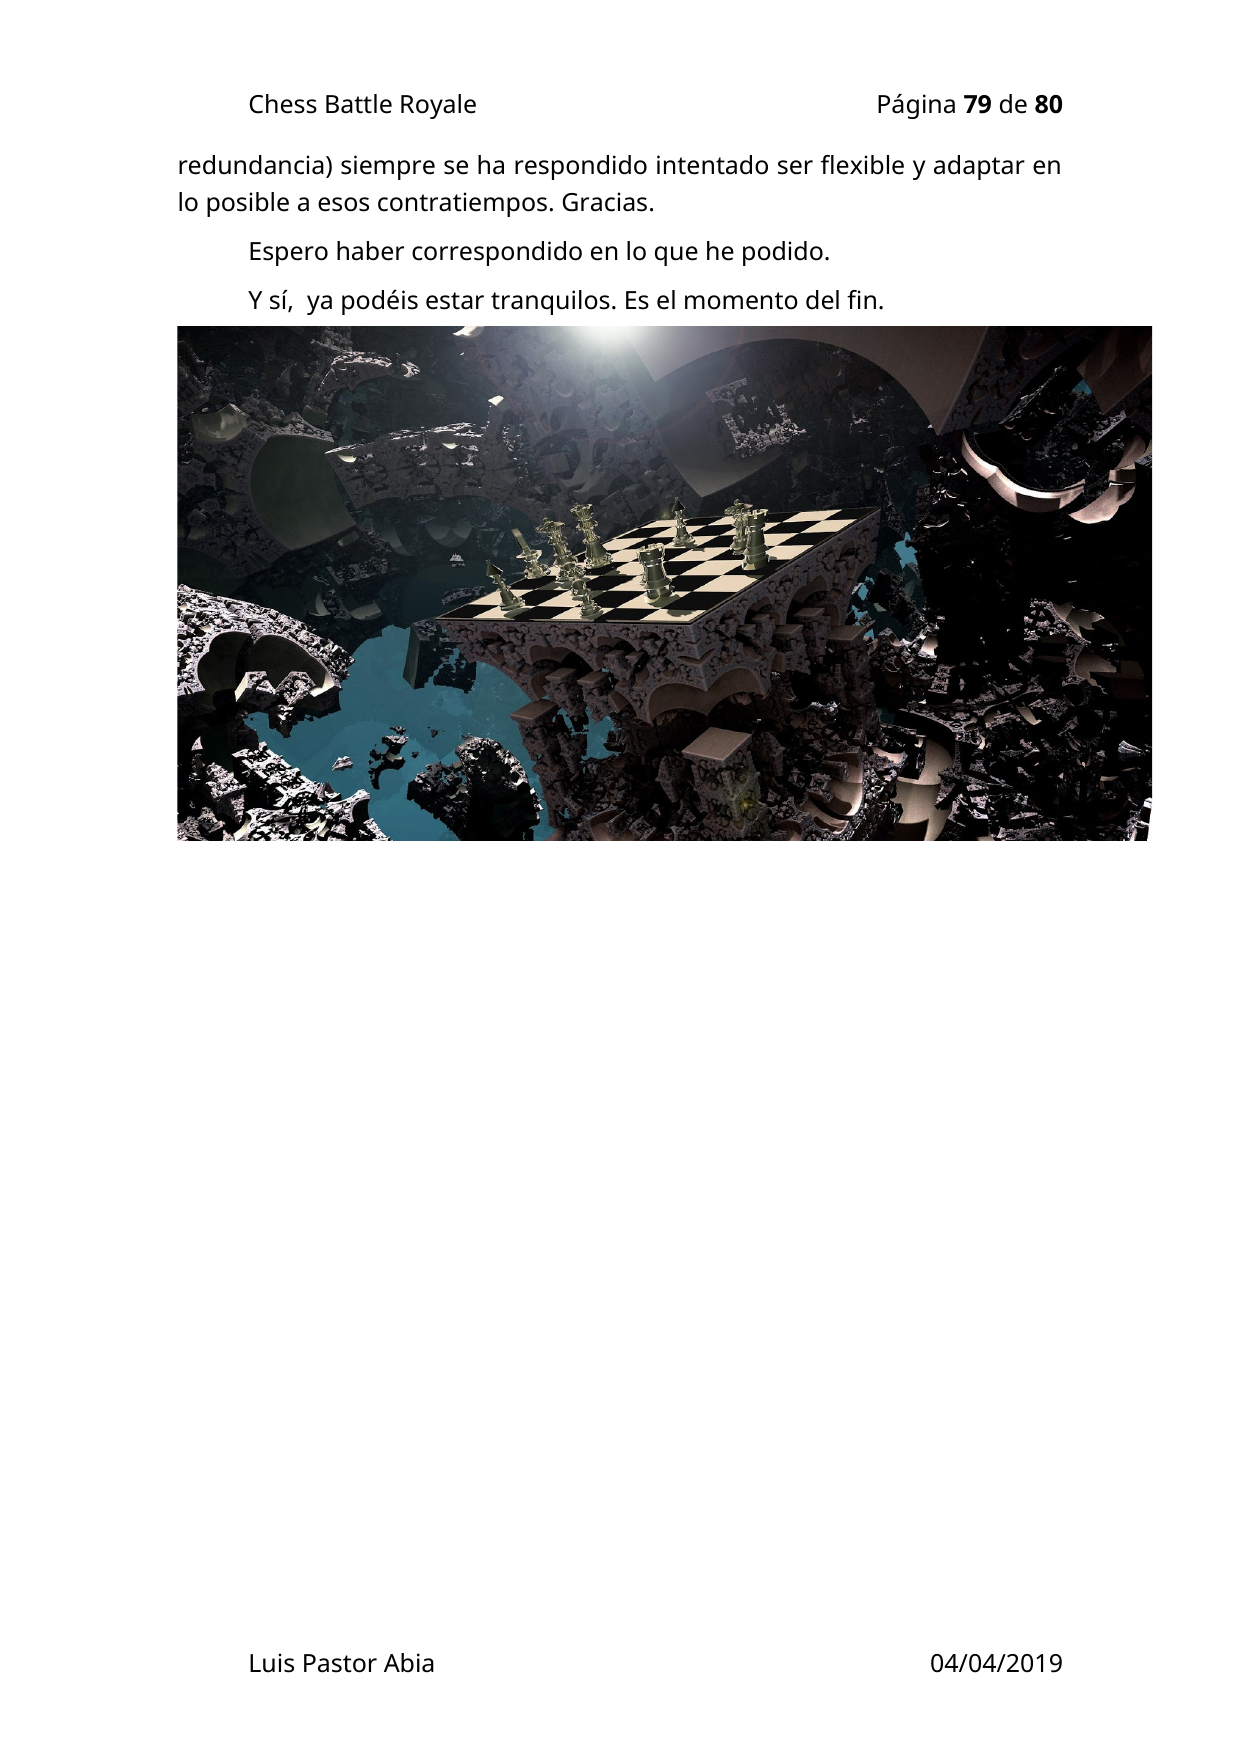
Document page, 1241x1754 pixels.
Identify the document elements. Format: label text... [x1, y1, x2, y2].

text Espero haber correspondido en lo que he podido. [177, 234, 1063, 268]
picture [177, 326, 1153, 841]
text Y sí, ya podéis estar tranquilos. Es el momento del fin. [177, 283, 1063, 317]
